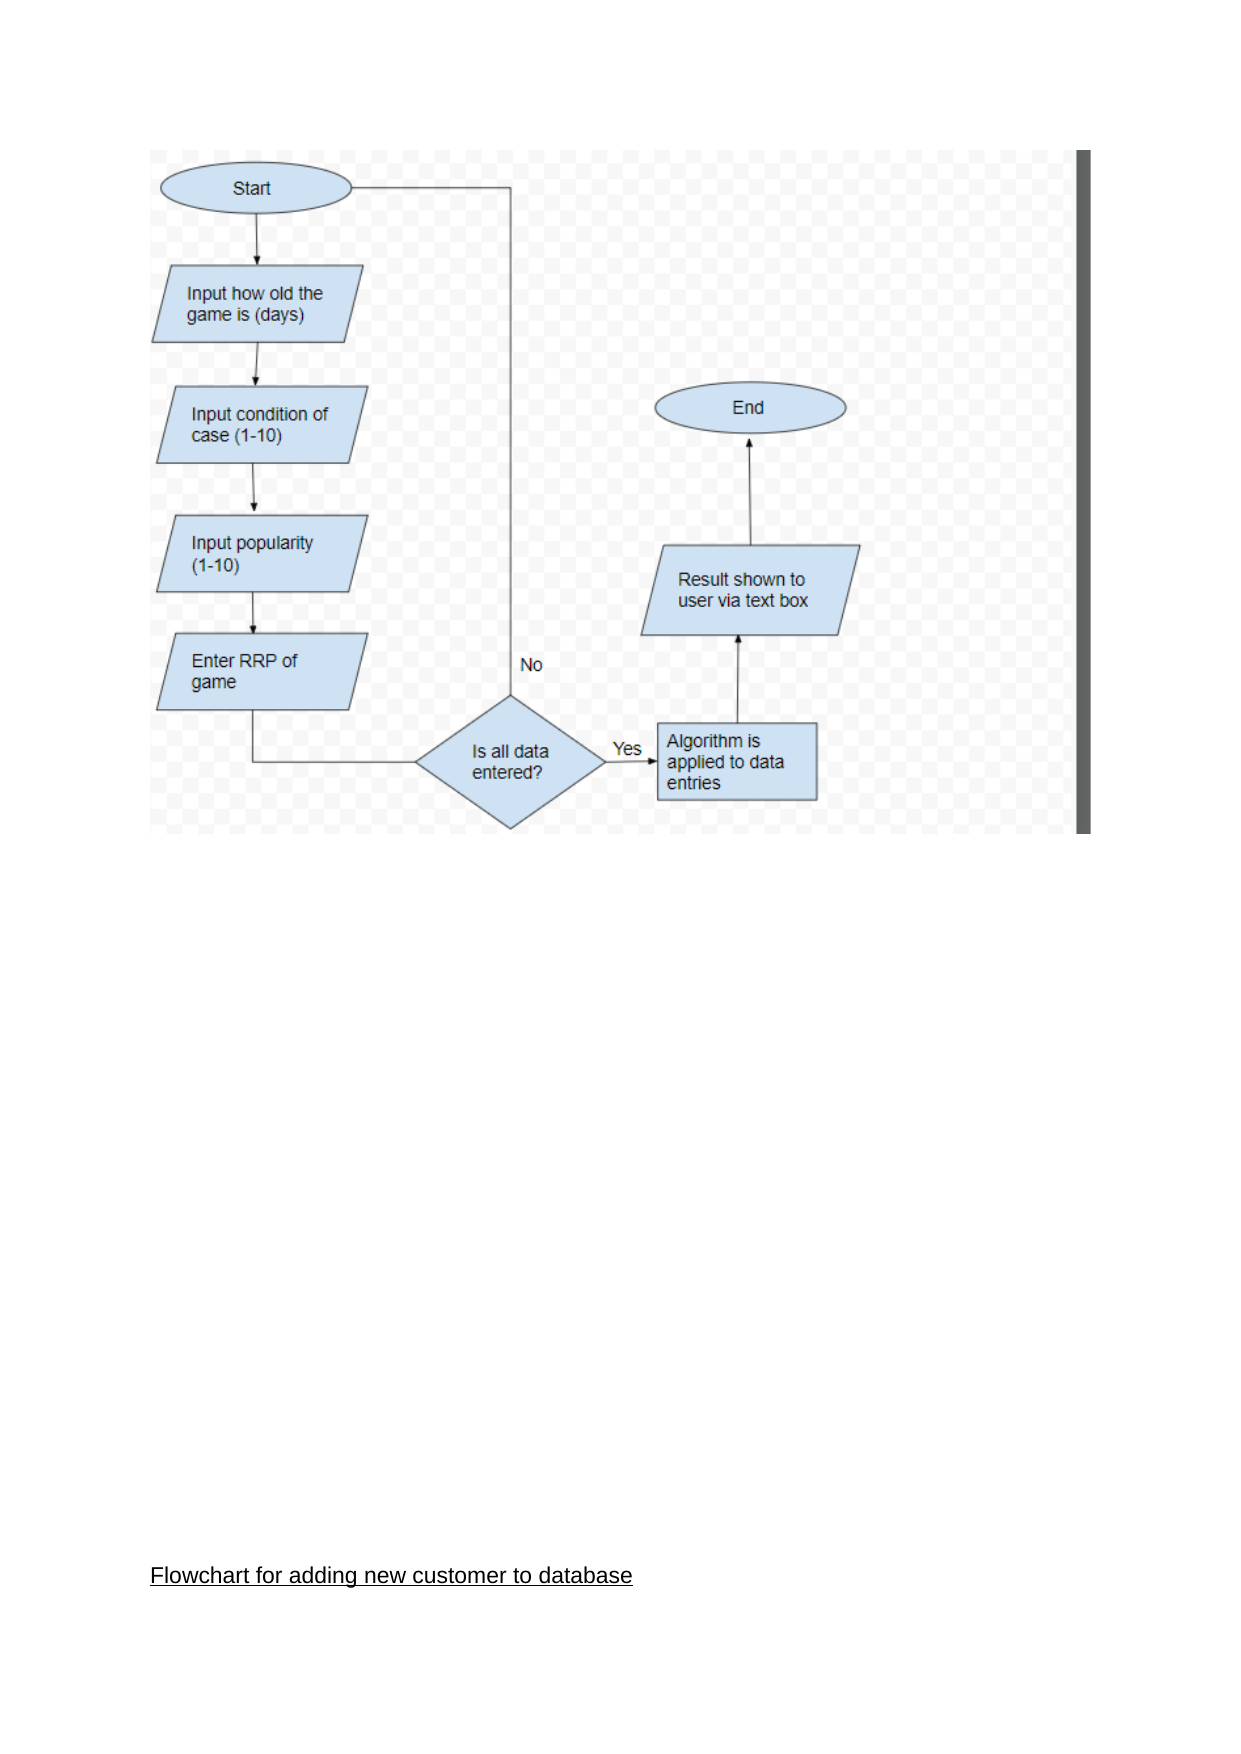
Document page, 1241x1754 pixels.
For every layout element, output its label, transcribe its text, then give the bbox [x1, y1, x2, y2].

text Flowchart for adding new customer to database [150, 1562, 1090, 1589]
picture [150, 150, 1091, 834]
